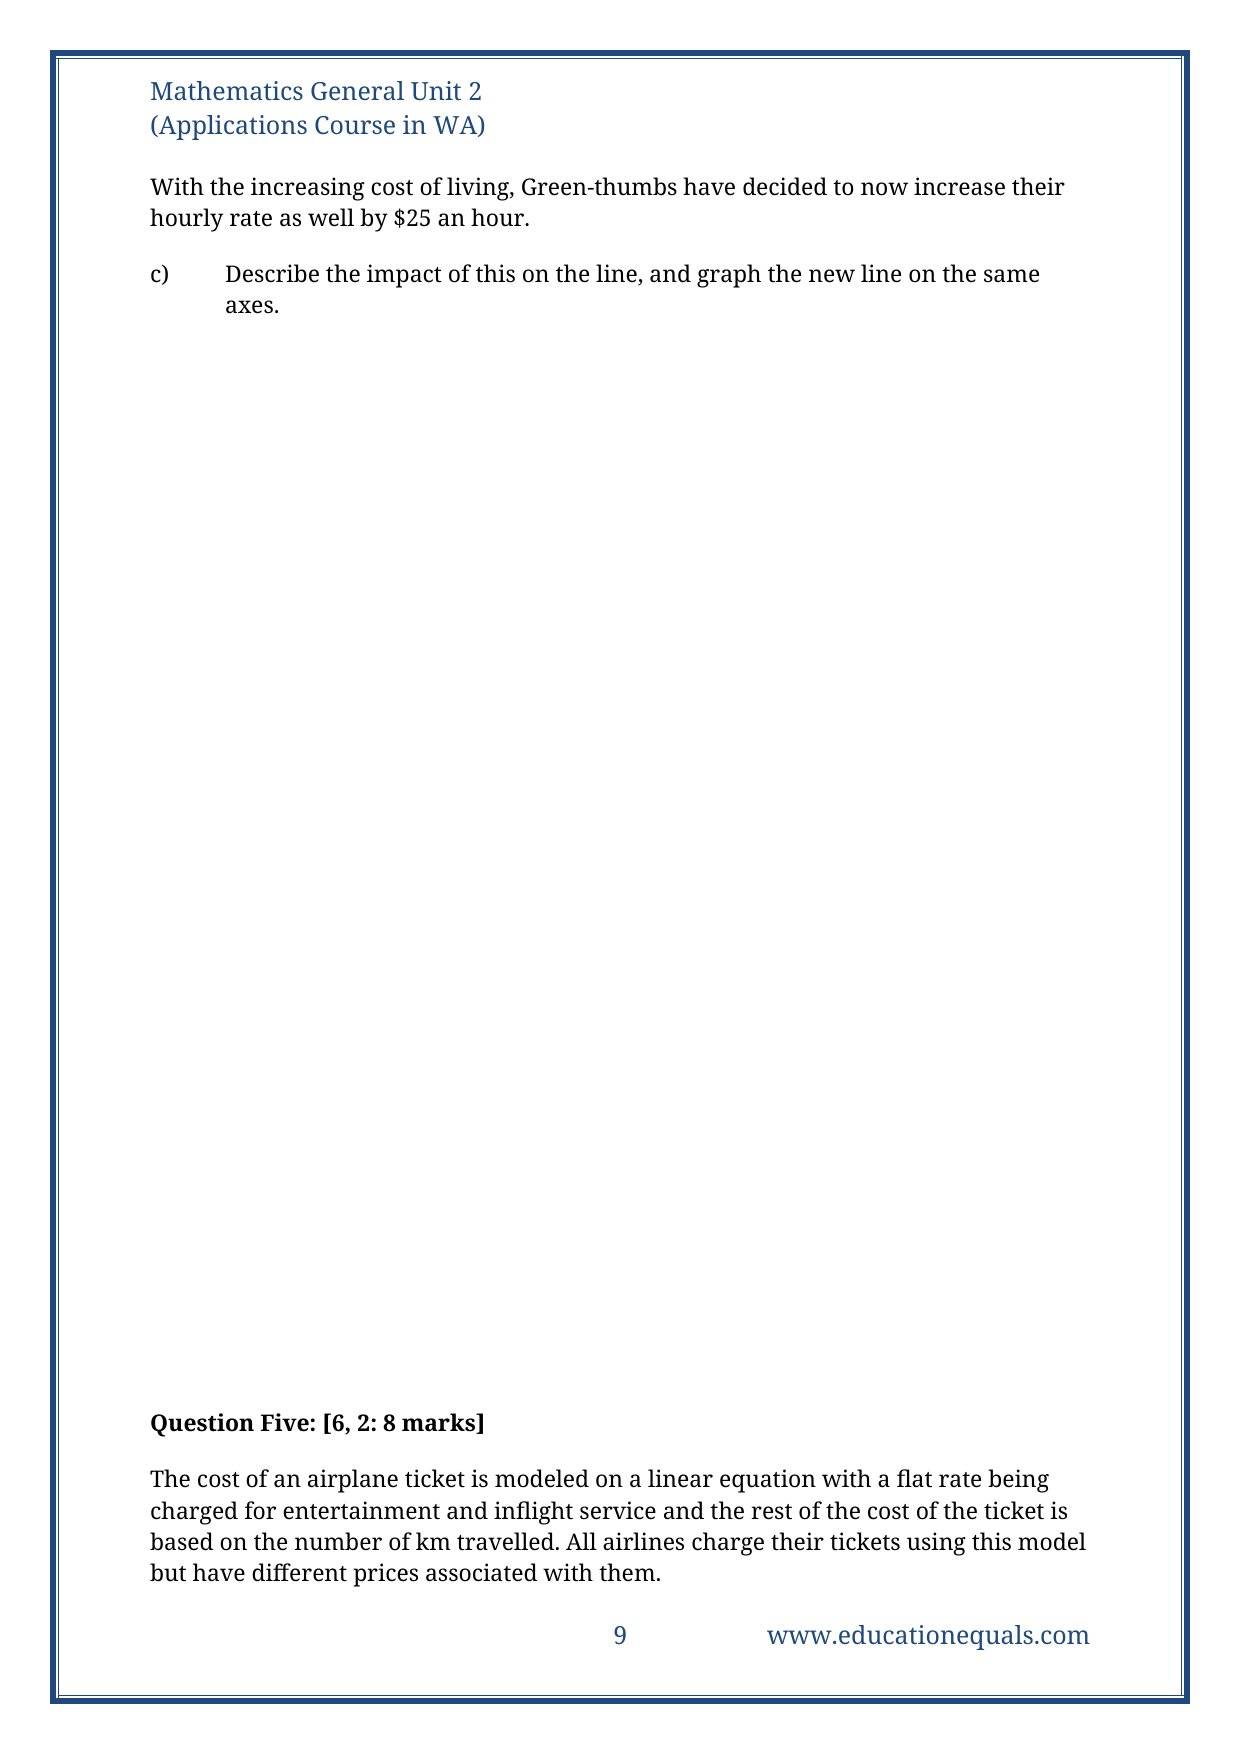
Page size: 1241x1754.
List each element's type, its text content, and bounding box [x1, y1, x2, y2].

text The cost of an airplane ticket is modeled on a linear equation with a flat rate being charged for entertainment and inflight service and the rest of the cost of the ticket is based on the number of km travelled. All airlines charge their tickets using this model but have different prices associated with them. [150, 1463, 1090, 1588]
text Question Five: [6, 2: 8 marks] [150, 1407, 1090, 1438]
text c) Describe the impact of this on the line, and graph the new line on the same axes. [150, 258, 1090, 321]
text With the increasing cost of living, Green-thumbs have decided to now increase their hourly rate as well by $25 an hour. [150, 171, 1090, 233]
